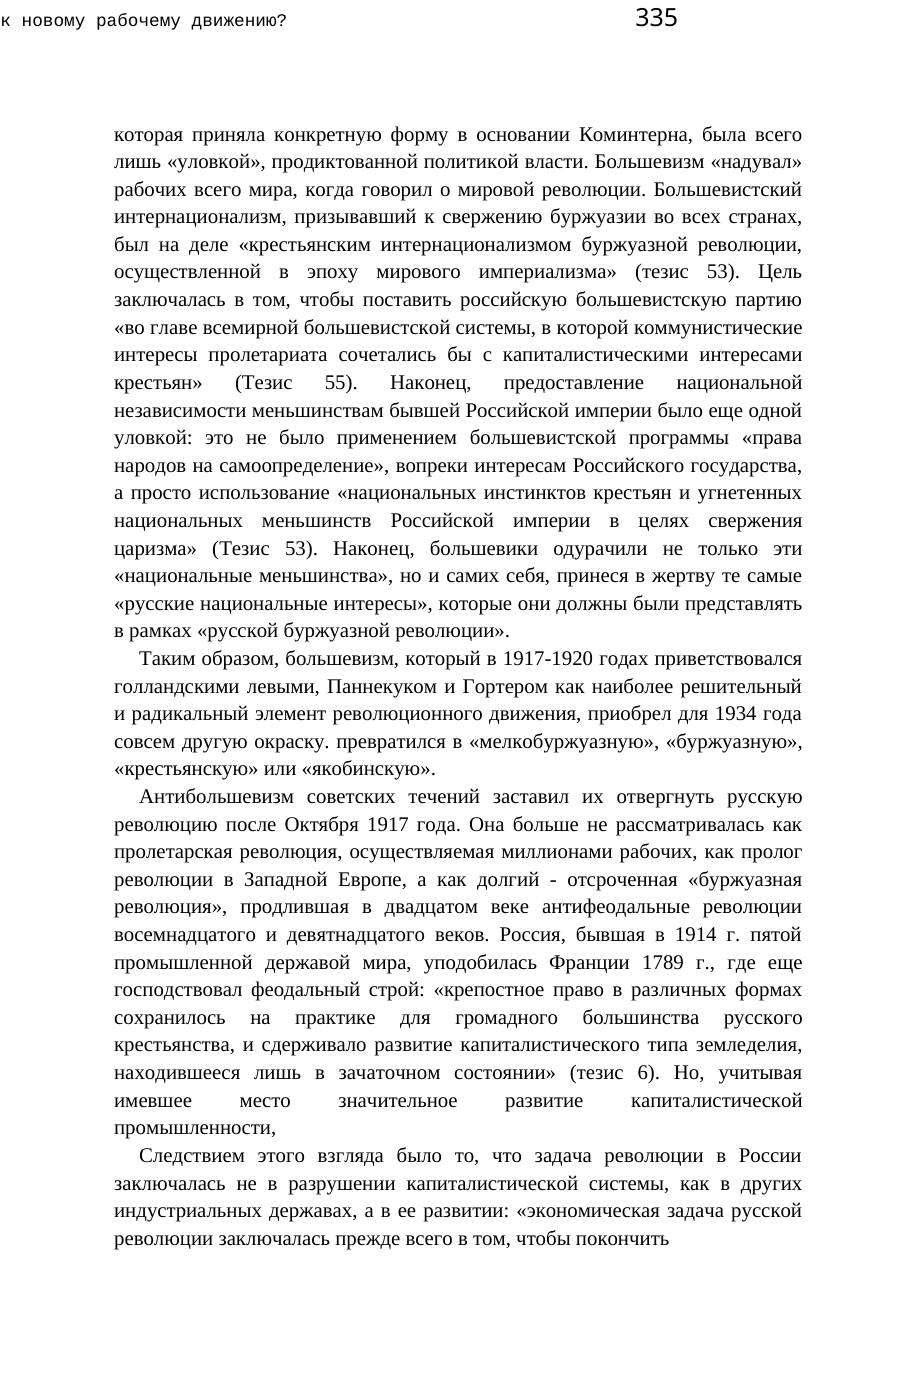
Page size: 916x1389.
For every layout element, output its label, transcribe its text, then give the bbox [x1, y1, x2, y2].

text Антибольшевизм советских течений заставил их отвергнуть русскую революцию после Октября 1917 года. Она больше не рассматривалась как пролетарская революция, осуществляемая миллионами рабочих, как пролог революции в Западной Европе, а как долгий - отсроченная «буржуазная революция», продлившая в двадцатом веке антифеодальные революции восемнадцатого и девятнадцатого веков. Россия, бывшая в 1914 г. пятой промышленной державой мира, уподобилась Франции 1789 г., где еще господствовал феодальный строй: «крепостное право в различных формах сохранилось на практике для громадного большинства русского крестьянства, и сдерживало развитие капиталистического типа земледелия, находившееся лишь в зачаточном состоянии» (тезис 6). Но, учитывая имевшее место значительное развитие капиталистической промышленности, [114, 784, 803, 1139]
text Таким образом, большевизм, который в 1917-1920 годах приветствовался голландскими левыми, Паннекуком и Гортером как наиболее решительный и радикальный элемент революционного движения, приобрел для 1934 года совсем другую окраску. превратился в «мелкобуржуазную», «буржуазную», «крестьянскую» или «якобинскую». [114, 646, 803, 780]
text которая приняла конкретную форму в основании Коминтерна, была всего лишь «уловкой», продиктованной политикой власти. Большевизм «надувал» рабочих всего мира, когда говорил о мировой революции. Большевистский интернационализм, призывавший к свержению буржуазии во всех странах, был на деле «крестьянским интернационализмом буржуазной революции, осуществленной в эпоху мирового империализма» (тезис 53). Цель заключалась в том, чтобы поставить российскую большевистскую партию «во главе всемирной большевистской системы, в которой коммунистические интересы пролетариата сочетались бы с капиталистическими интересами крестьян» (Тезис 55). Наконец, предоставление национальной независимости меньшинствам бывшей Российской империи было еще одной уловкой: это не было применением большевистской программы «права народов на самоопределение», вопреки интересам Российского государства, а просто использование «национальных инстинктов крестьян и угнетенных национальных меньшинств Российской империи в целях свержения царизма» (Тезис 53). Наконец, большевики одурачили не только эти «национальные меньшинства», но и самих себя, принеся в жертву те самые «русские национальные интересы», которые они должны были представлять в рамках «русской буржуазной революции». [114, 121, 803, 642]
text Следствием этого взгляда было то, что задача революции в России заключалась не в разрушении капиталистической системы, как в других индустриальных державах, а в ее развитии: «экономическая задача русской революции заключалась прежде всего в том, чтобы покончить [114, 1143, 803, 1250]
